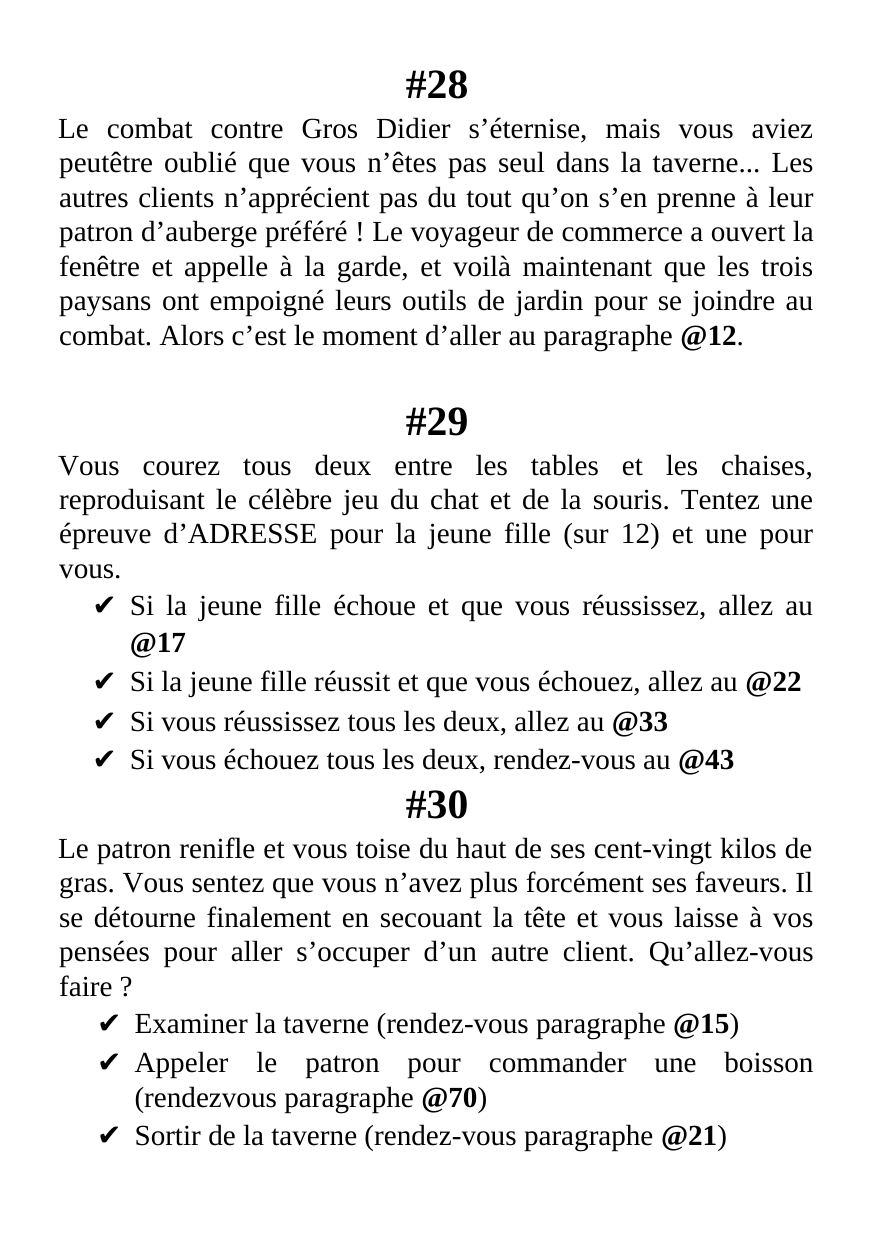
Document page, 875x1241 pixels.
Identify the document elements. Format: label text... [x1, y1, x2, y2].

list Examiner la taverne (rendez-vous paragraphe @15) [97, 1005, 814, 1041]
text Le combat contre Gros Didier s’éternise, mais vous aviez peutêtre oublié que vous n’êtes pas seul dans la taverne... Les autres clients n’apprécient pas du tout qu’on s’en prenne à leur patron d’auberge préféré ! Le voyageur de commerce a ouvert la fenêtre et appelle à la garde, et voilà maintenant que les trois paysans ont empoigné leurs outils de jardin pour se joindre au combat. Alors c’est le moment d’aller au paragraphe @12. [58, 111, 814, 351]
list Sortir de la taverne (rendez-vous paragraphe @21) [97, 1117, 814, 1152]
text Vous courez tous deux entre les tables et les chaises, reproduisant le célèbre jeu du chat et de la souris. Tentez une épreuve d’ADRESSE pour la jeune fille (sur 12) et une pour vous. [58, 448, 814, 584]
list Si vous réussissez tous les deux, allez au @33 [92, 703, 814, 738]
subtitle #28 [59, 59, 814, 107]
subtitle #29 [59, 396, 814, 444]
text Le patron renifle et vous toise du haut de ses cent-vingt kilos de gras. Vous sentez que vous n’avez plus forcément ses faveurs. Il se détourne finalement en secouant la tête et vous laisse à vos pensées pour aller s’occuper d’un autre client. Qu’allez-vous faire ? [58, 831, 814, 1003]
list Si la jeune fille réussit et que vous échouez, allez au @22 [92, 663, 814, 698]
list Si la jeune fille échoue et que vous réussissez, allez au @17 [92, 587, 814, 659]
list Appeler le patron pour commander une boisson (rendezvous paragraphe @70) [97, 1044, 814, 1114]
subtitle #30 [59, 779, 814, 827]
list Si vous échouez tous les deux, rendez-vous au @43 [92, 741, 814, 777]
